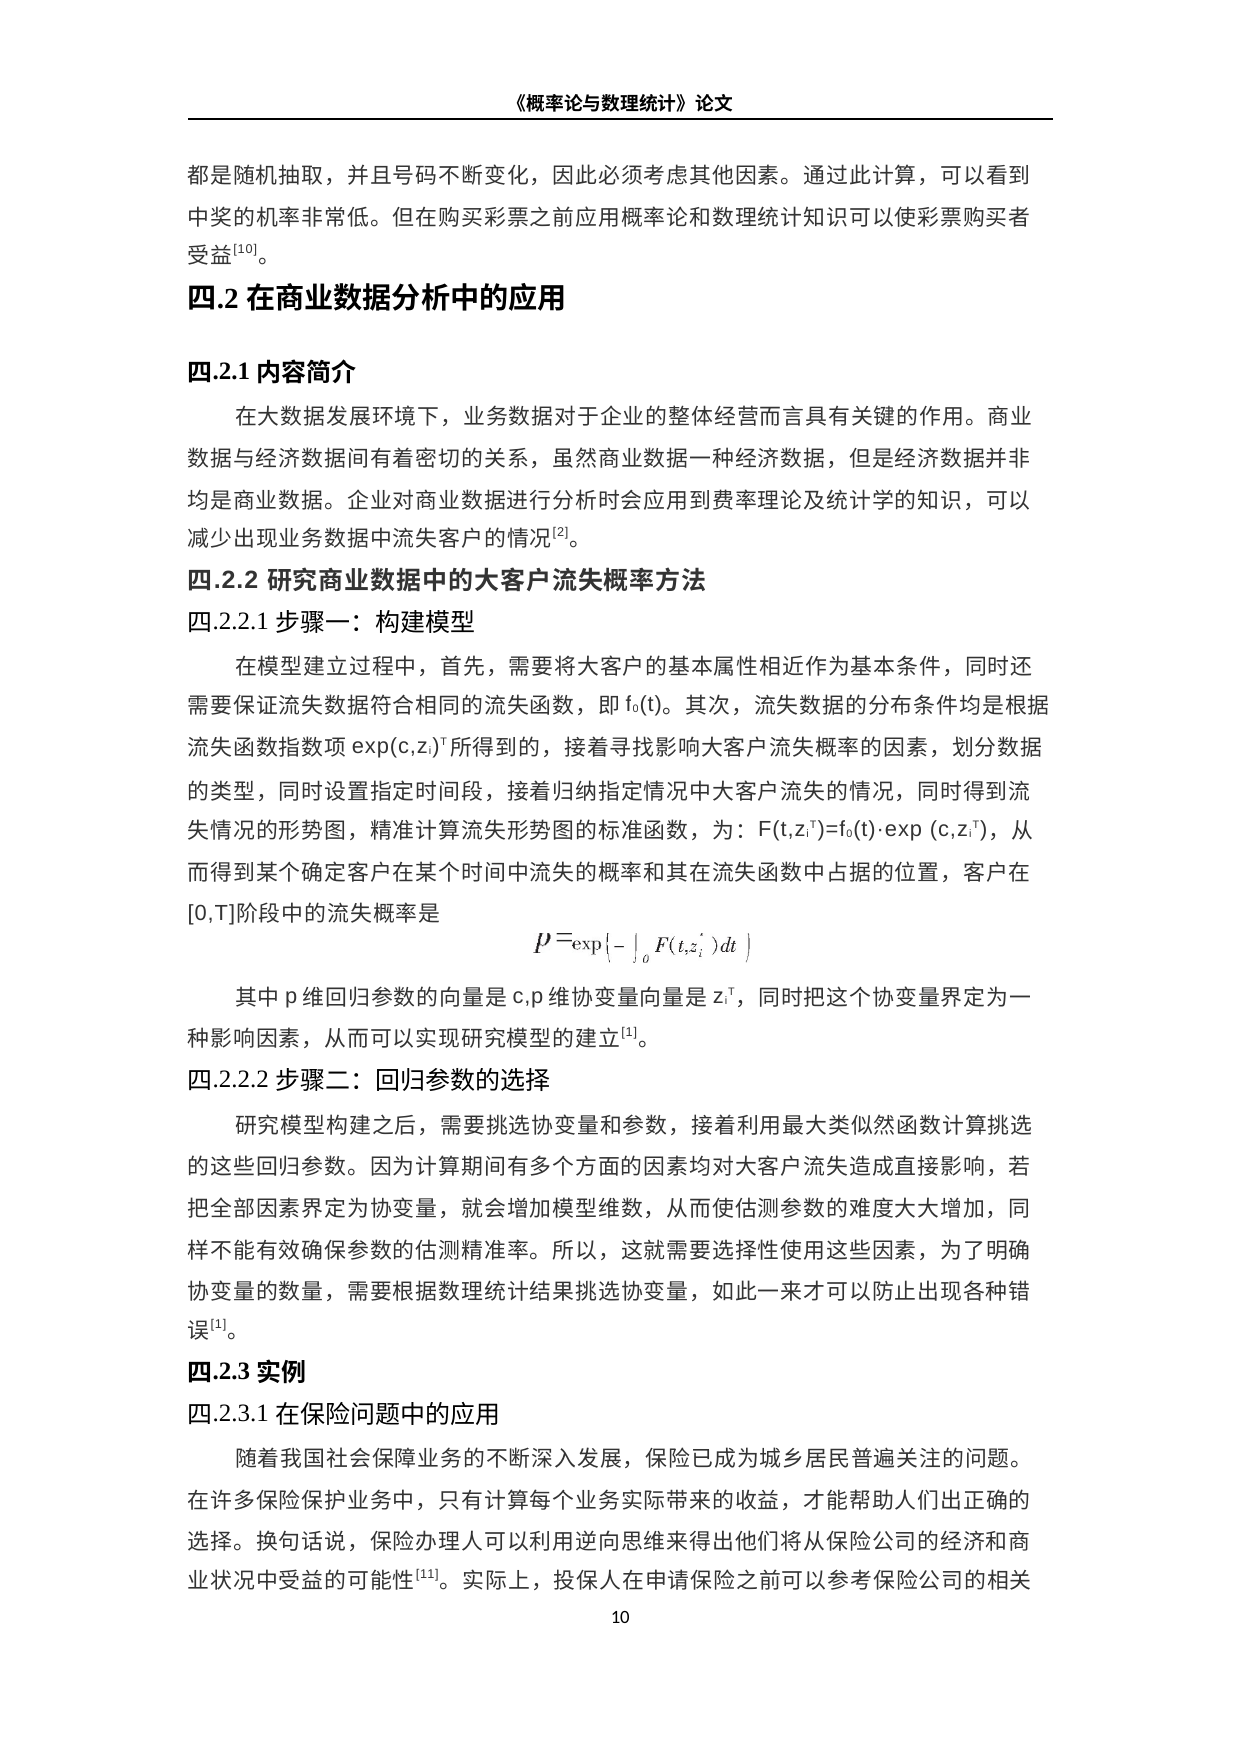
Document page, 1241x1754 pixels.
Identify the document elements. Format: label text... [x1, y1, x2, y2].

text 研究模型构建之后，需要挑选协变量和参数，接着利用最大类似然函数计算挑选的这些回归参数。因为计算期间有多个方面的因素均对大客户流失造成直接影响，若把全部因素界定为协变量，就会增加模型维数，从而使估测参数的难度大大增加，同样不能有效确保参数的估测精准率。所以，这就需要选择性使用这些因素，为了明确协变量的数量，需要根据数理统计结果挑选协变量，如此一来才可以防止出现各种错误[1]。 [187, 1100, 1053, 1350]
text 在大数据发展环境下，业务数据对于企业的整体经营而言具有关键的作用。商业数据与经济数据间有着密切的关系，虽然商业数据一种经济数据，但是经济数据并非均是商业数据。企业对商业数据进行分析时会应用到费率理论及统计学的知识，可以减少出现业务数据中流失客户的情况[2]。 [187, 391, 1053, 558]
text 在商业数据分析中的应用 [187, 275, 1053, 317]
text 研究商业数据中的大客户流失概率方法 [187, 558, 1053, 600]
picture [533, 933, 751, 967]
text 其中p维回归参数的向量是c,p维协变量向量是ziT，同时把这个协变量界定为一种影响因素，从而可以实现研究模型的建立[1]。 [187, 975, 1053, 1058]
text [187, 150, 1053, 275]
text 步骤一：构建模型 [187, 600, 1053, 641]
text 在模型建立过程中，首先，需要将大客户的基本属性相近作为基本条件，同时还需要保证流失数据符合相同的流失函数，即f0(t)。其次，流失数据的分布条件均是根据流失函数指数项exp(c,zi)T所得到的，接着寻找影响大客户流失概率的因素，划分数据的类型，同时设置指定时间段，接着归纳指定情况中大客户流失的情况，同时得到流失情况的形势图，精准计算流失形势图的标准函数，为：F(t,ziT)=f0(t)·exp (c,ziT)，从而得到某个确定客户在某个时间中流失的概率和其在流失函数中占据的位置，客户在[0,T]阶段中的流失概率是 [187, 641, 1053, 933]
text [187, 1433, 1053, 1600]
text 步骤二：回归参数的选择 [187, 1058, 1053, 1100]
text 在保险问题中的应用 [187, 1391, 1053, 1433]
text 内容简介 [187, 350, 1053, 391]
text 实例 [187, 1350, 1053, 1391]
